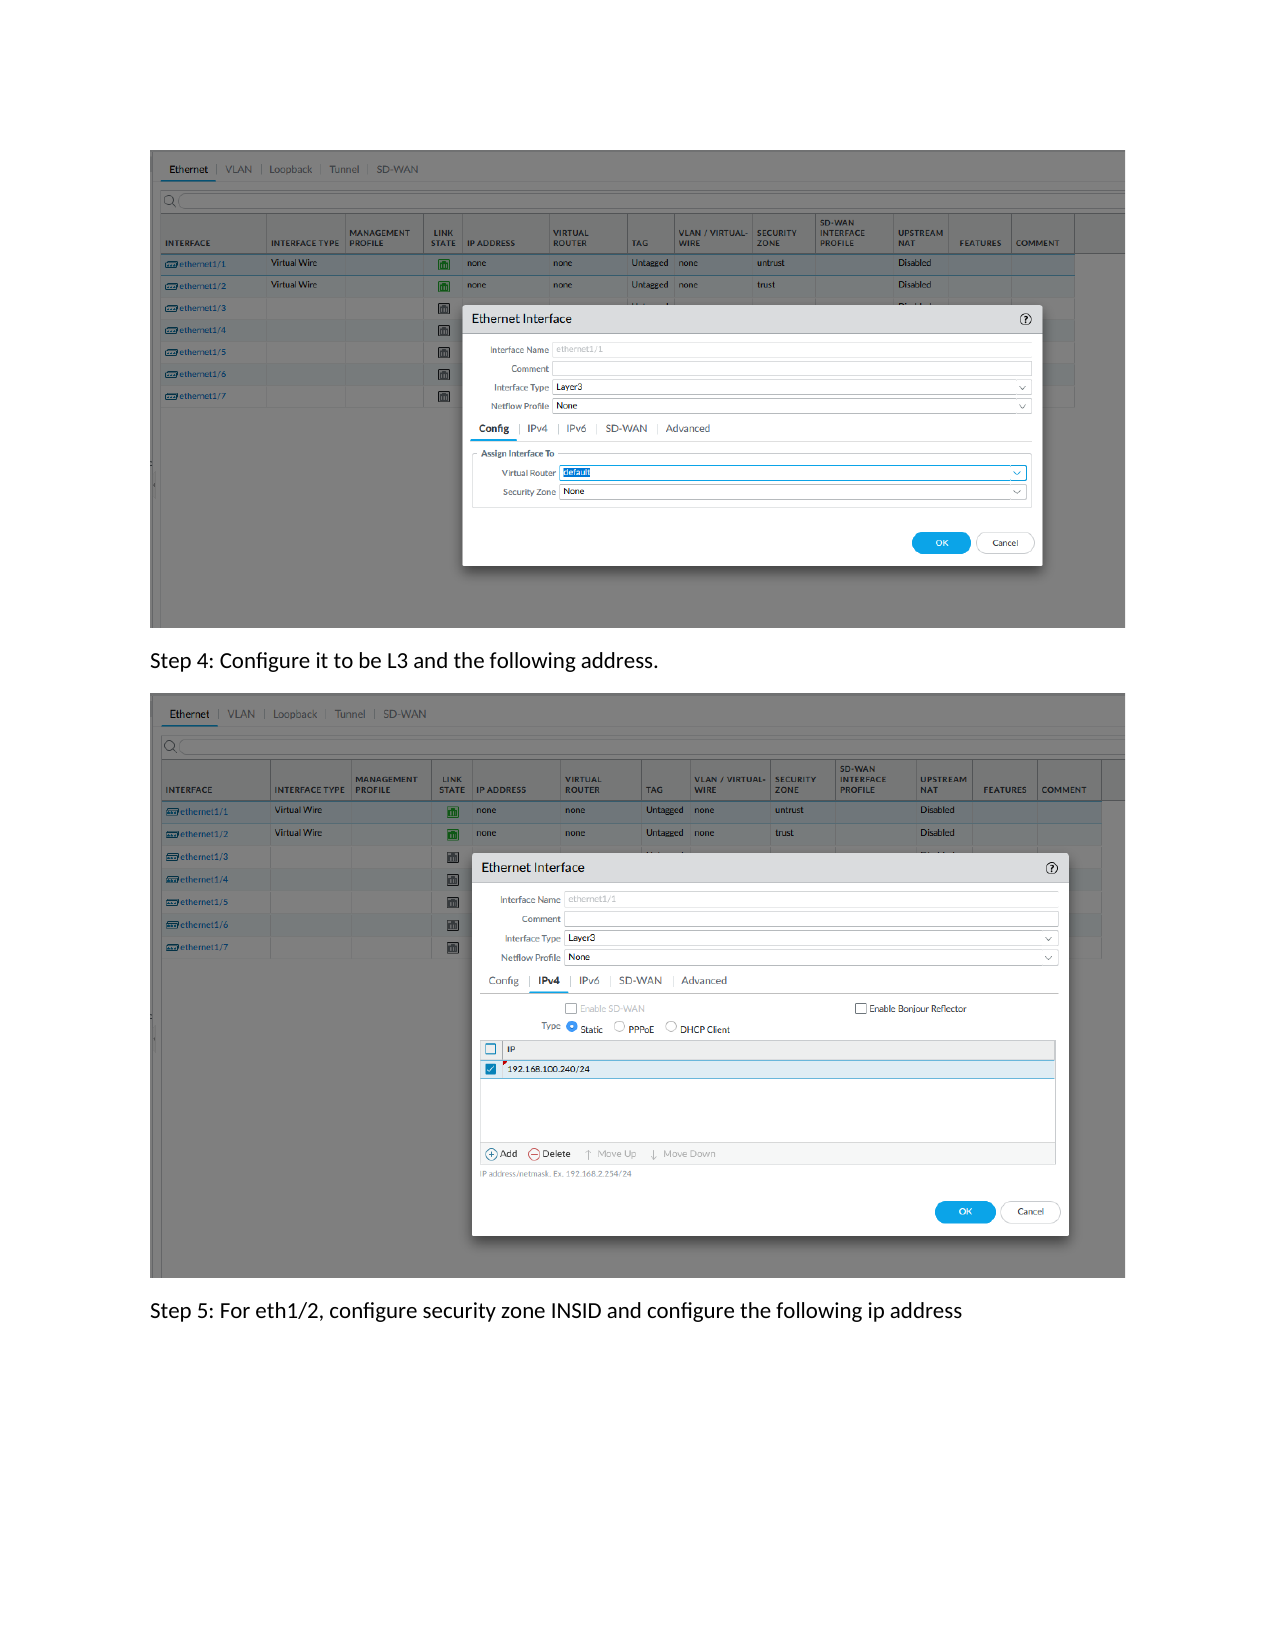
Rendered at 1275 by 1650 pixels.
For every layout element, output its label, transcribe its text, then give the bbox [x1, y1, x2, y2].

text Step 4: Configure it to be L3 and the following address. [150, 647, 1125, 674]
text Step 5: For eth1/2, configure security zone INSID and configure the following ip address [150, 1297, 1125, 1324]
picture [150, 150, 1125, 628]
picture [150, 693, 1125, 1278]
